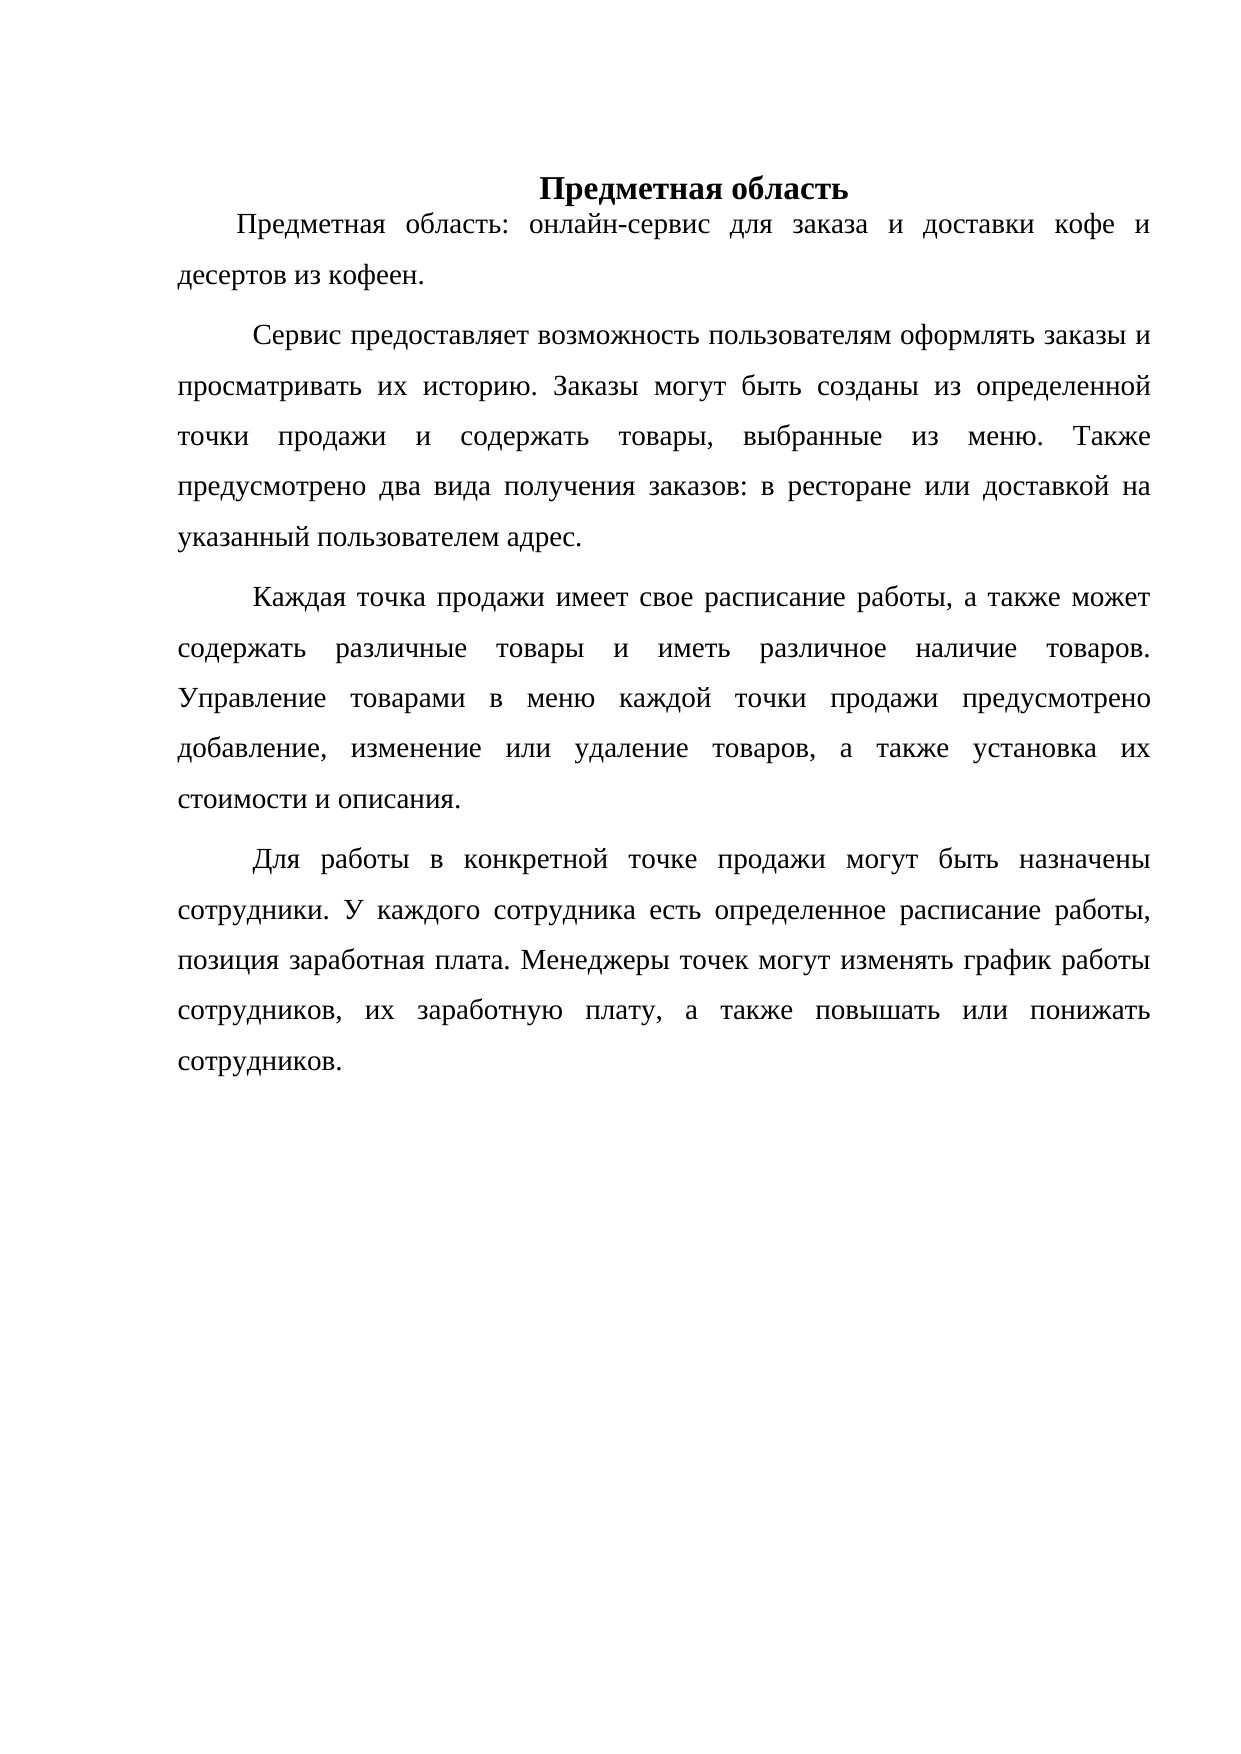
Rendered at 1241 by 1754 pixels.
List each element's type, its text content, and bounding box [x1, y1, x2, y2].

text Для работы в конкретной точке продажи могут быть назначены сотрудники. У каждого сотрудника есть определенное расписание работы, позиция заработная плата. Менеджеры точек могут изменять график работы сотрудников, их заработную плату, а также повышать или понижать сотрудников. [177, 841, 1152, 1076]
text Каждая точка продажи имеет свое расписание работы, а также может содержать различные товары и иметь различное наличие товаров. Управление товарами в меню каждой точки продажи предусмотрено добавление, изменение или удаление товаров, а также установка их стоимости и описания. [177, 579, 1152, 814]
text Предметная область: онлайн-сервис для заказа и доставки кофе и десертов из кофеен. [177, 206, 1152, 290]
subtitle Предметная область [177, 168, 1152, 206]
text Сервис предоставляет возможность пользователям оформлять заказы и просматривать их историю. Заказы могут быть созданы из определенной точки продажи и содержать товары, выбранные из меню. Также предусмотрено два вида получения заказов: в ресторане или доставкой на указанный пользователем адрес. [177, 317, 1152, 552]
